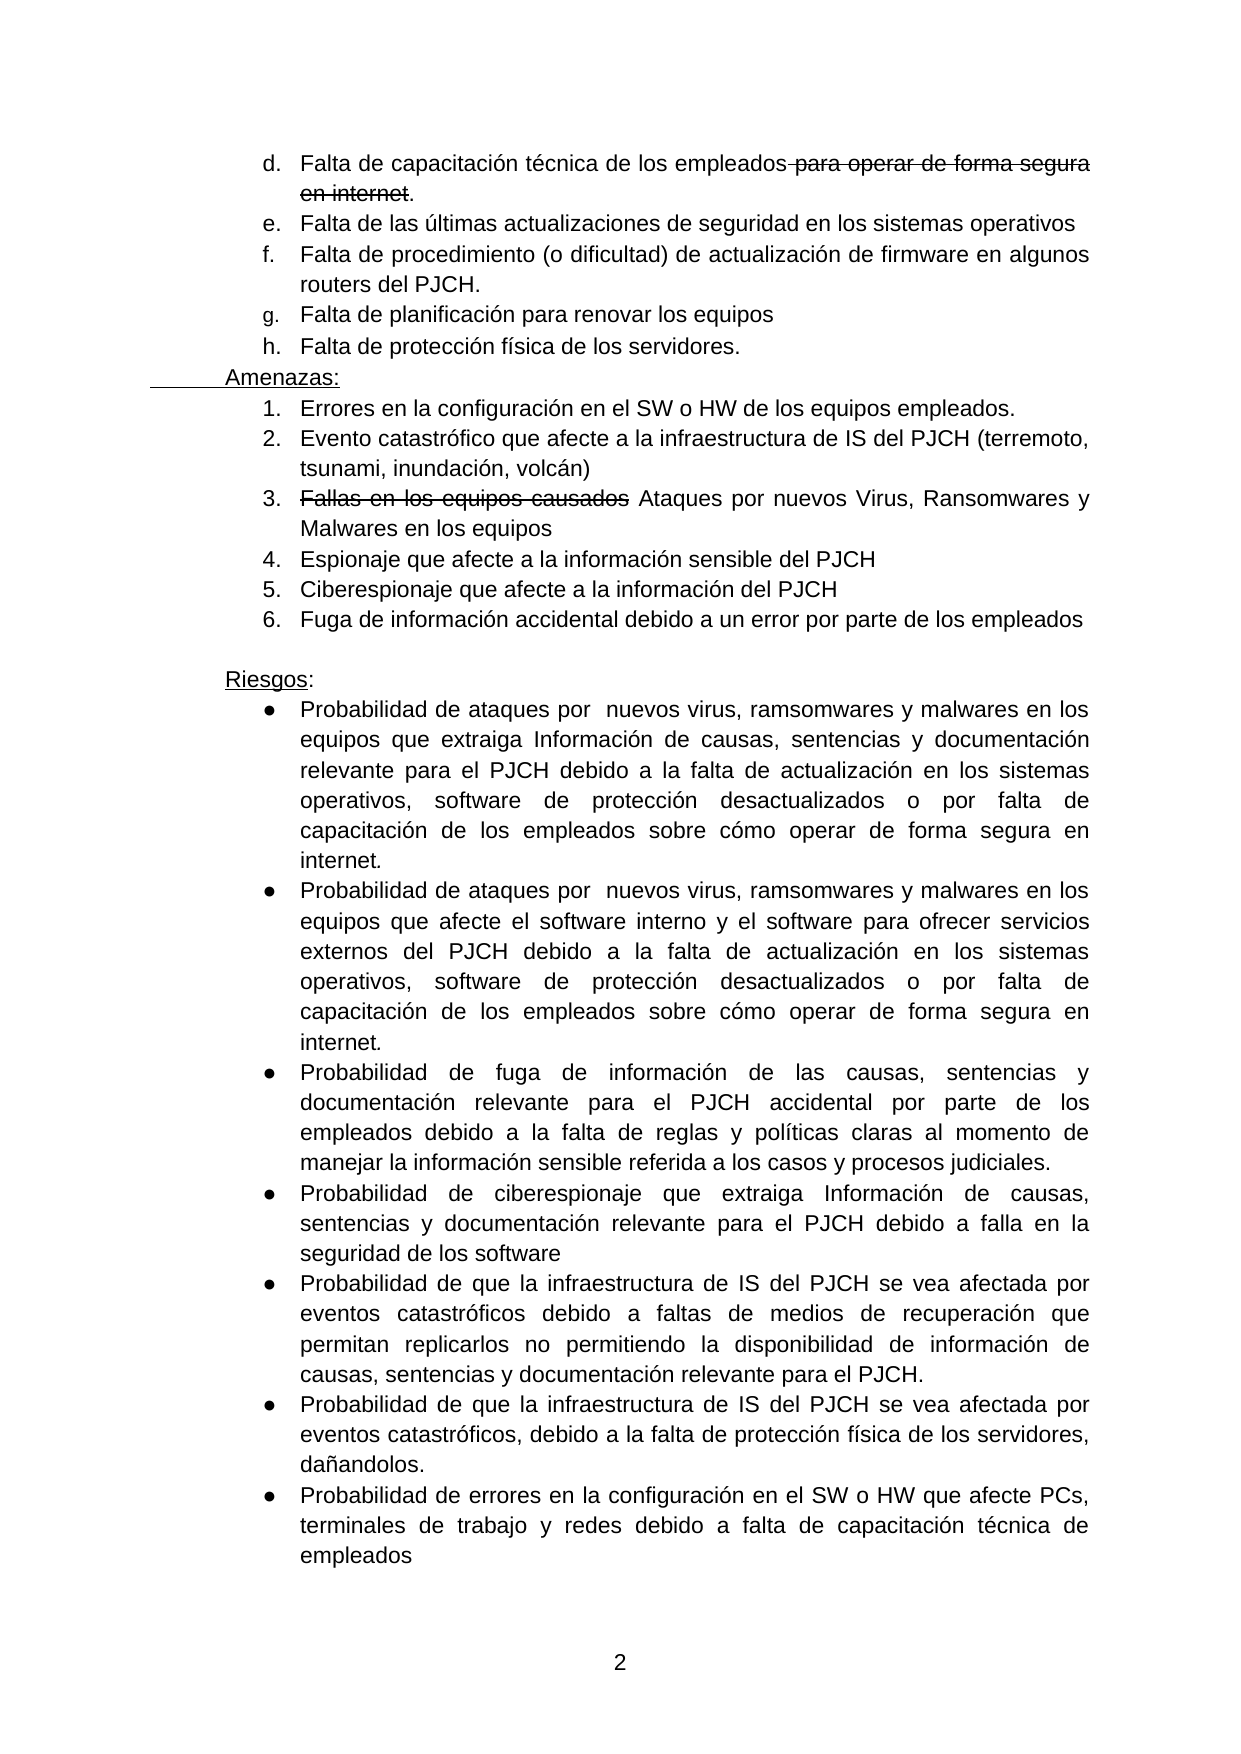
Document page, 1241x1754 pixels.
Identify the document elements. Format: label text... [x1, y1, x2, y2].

list Probabilidad de fuga de información de las causas, sentencias y documentación relevante para el PJCH accidental por parte de los empleados debido a la falta de reglas y políticas claras al momento de manejar la información sensible referida a los casos y procesos judiciales. [262, 1059, 1090, 1176]
list Espionaje que afecte a la información sensible del PJCH [262, 546, 1090, 572]
list Fuga de información accidental debido a un error por parte de los empleados [262, 606, 1090, 632]
list Probabilidad de ataques por nuevos virus, ramsomwares y malwares en los equipos que extraiga Información de causas, sentencias y documentación relevante para el PJCH debido a la falta de actualización en los sistemas operativos, software de protección desactualizados o por falta de capacitación de los empleados sobre cómo operar de forma segura en internet. [262, 696, 1090, 874]
text Riesgos: [150, 666, 1090, 692]
list Falta de capacitación técnica de los empleados para operar de forma segura en internet. [262, 150, 1090, 207]
list Falta de protección física de los servidores. [262, 331, 1090, 360]
list Probabilidad de ataques por nuevos virus, ramsomwares y malwares en los equipos que afecte el software interno y el software para ofrecer servicios externos del PJCH debido a la falta de actualización en los sistemas operativos, software de protección desactualizados o por falta de capacitación de los empleados sobre cómo operar de forma segura en internet. [262, 877, 1090, 1055]
list Fallas en los equipos causados Ataques por nuevos Virus, Ransomwares y Malwares en los equipos [262, 485, 1090, 542]
list Evento catastrófico que afecte a la infraestructura de IS del PJCH (terremoto, tsunami, inundación, volcán) [262, 425, 1090, 481]
list Falta de planificación para renovar los equipos [262, 301, 1090, 327]
text Amenazas: [150, 364, 1090, 391]
list Probabilidad de errores en la configuración en el SW o HW que afecte PCs, terminales de trabajo y redes debido a falta de capacitación técnica de empleados [262, 1482, 1090, 1568]
list Probabilidad de que la infraestructura de IS del PJCH se vea afectada por eventos catastróficos debido a faltas de medios de recuperación que permitan replicarlos no permitiendo la disponibilidad de información de causas, sentencias y documentación relevante para el PJCH. [262, 1270, 1090, 1387]
list Falta de las últimas actualizaciones de seguridad en los sistemas operativos [262, 210, 1090, 237]
list Ciberespionaje que afecte a la información del PJCH [262, 576, 1090, 602]
list Probabilidad de que la infraestructura de IS del PJCH se vea afectada por eventos catastróficos, debido a la falta de protección física de los servidores, dañandolos. [262, 1391, 1090, 1478]
list Falta de procedimiento (o dificultad) de actualización de firmware en algunos routers del PJCH. [262, 241, 1090, 297]
list Probabilidad de ciberespionaje que extraiga Información de causas, sentencias y documentación relevante para el PJCH debido a falla en la seguridad de los software [262, 1179, 1090, 1266]
list Errores en la configuración en el SW o HW de los equipos empleados. [262, 394, 1090, 421]
